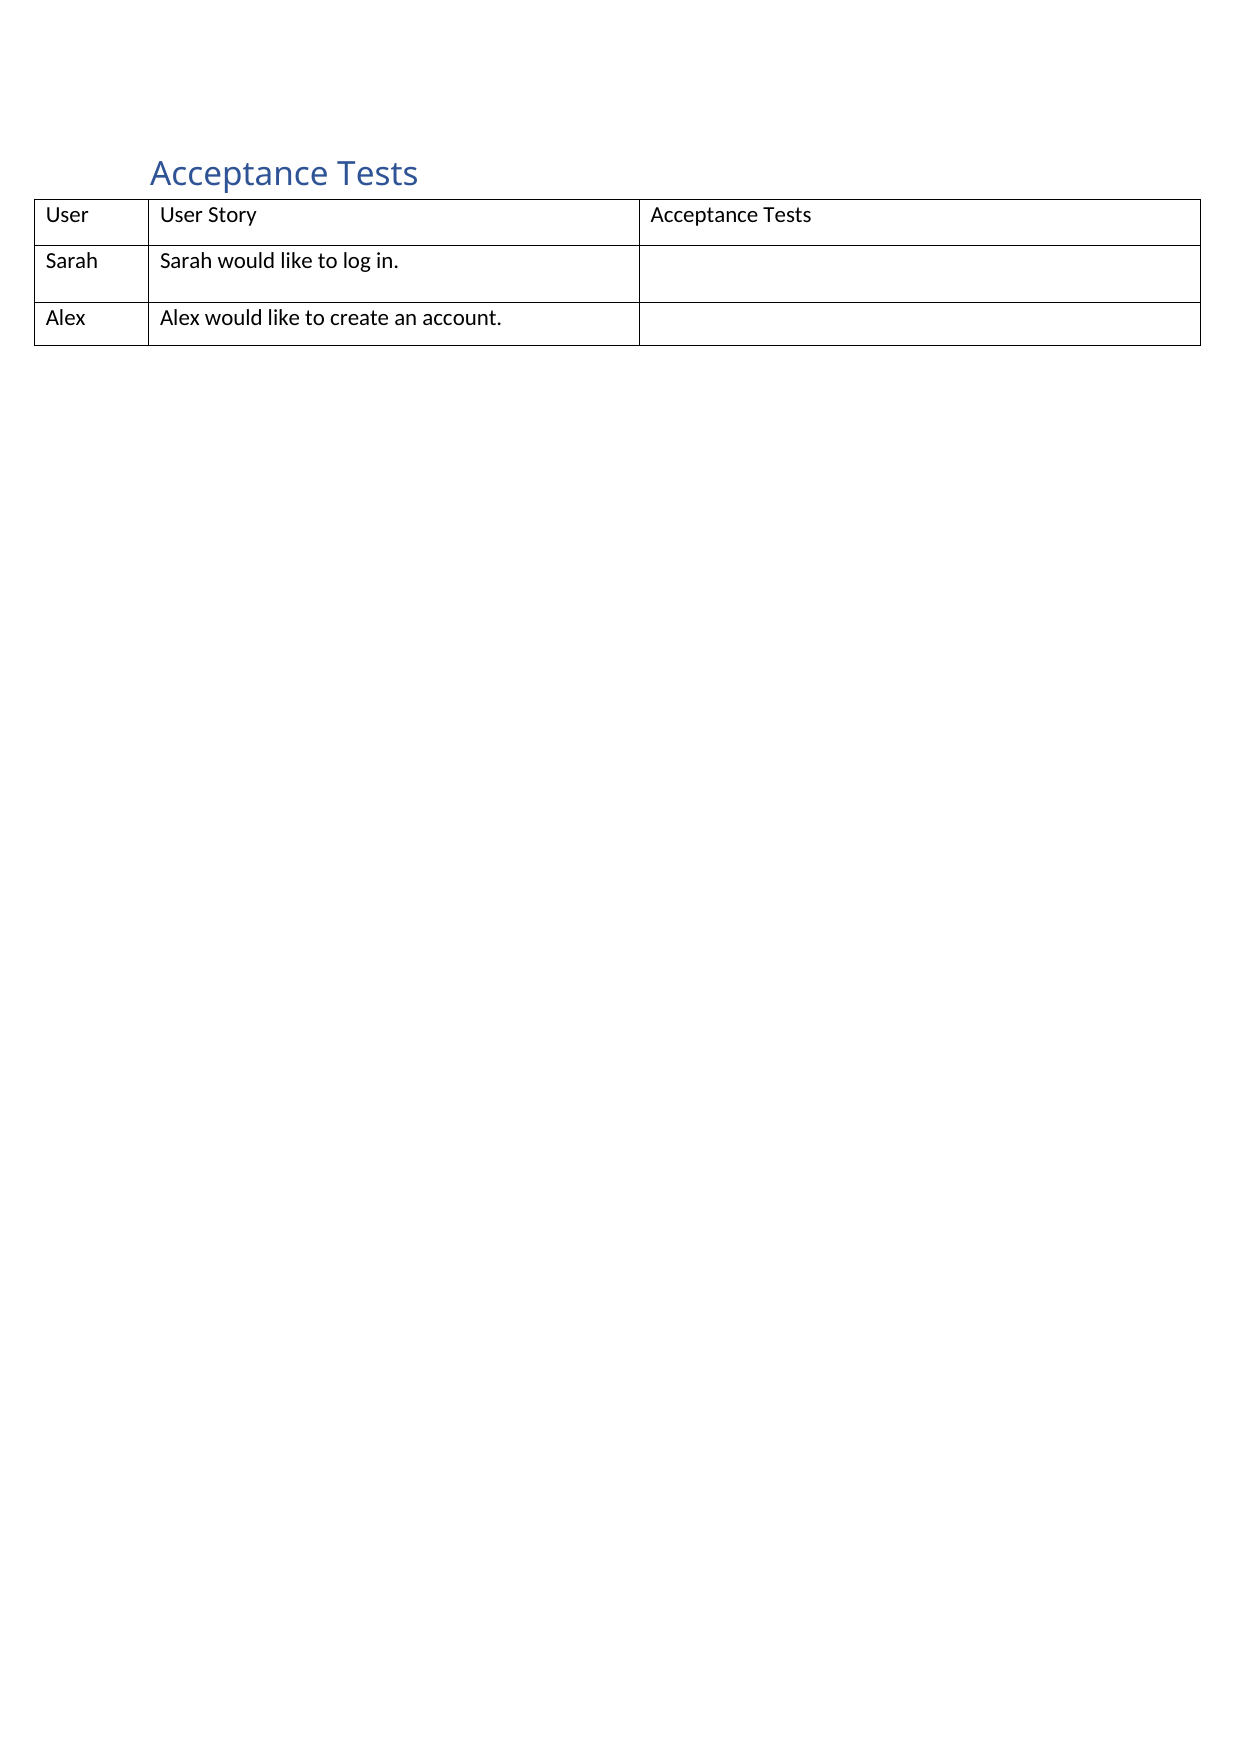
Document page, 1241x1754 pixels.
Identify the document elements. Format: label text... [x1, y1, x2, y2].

table_cell [640, 246, 1200, 302]
table_header User Story [149, 200, 639, 245]
table_cell [640, 303, 1200, 345]
table_cell Alex [35, 303, 148, 345]
table_cell Alex would like to create an account. [149, 303, 639, 345]
table_header User [35, 200, 148, 245]
table_cell Sarah would like to log in. [149, 246, 639, 302]
table_header Acceptance Tests [640, 200, 1200, 245]
subtitle Acceptance Tests [150, 150, 1090, 195]
table_cell Sarah [35, 246, 148, 302]
